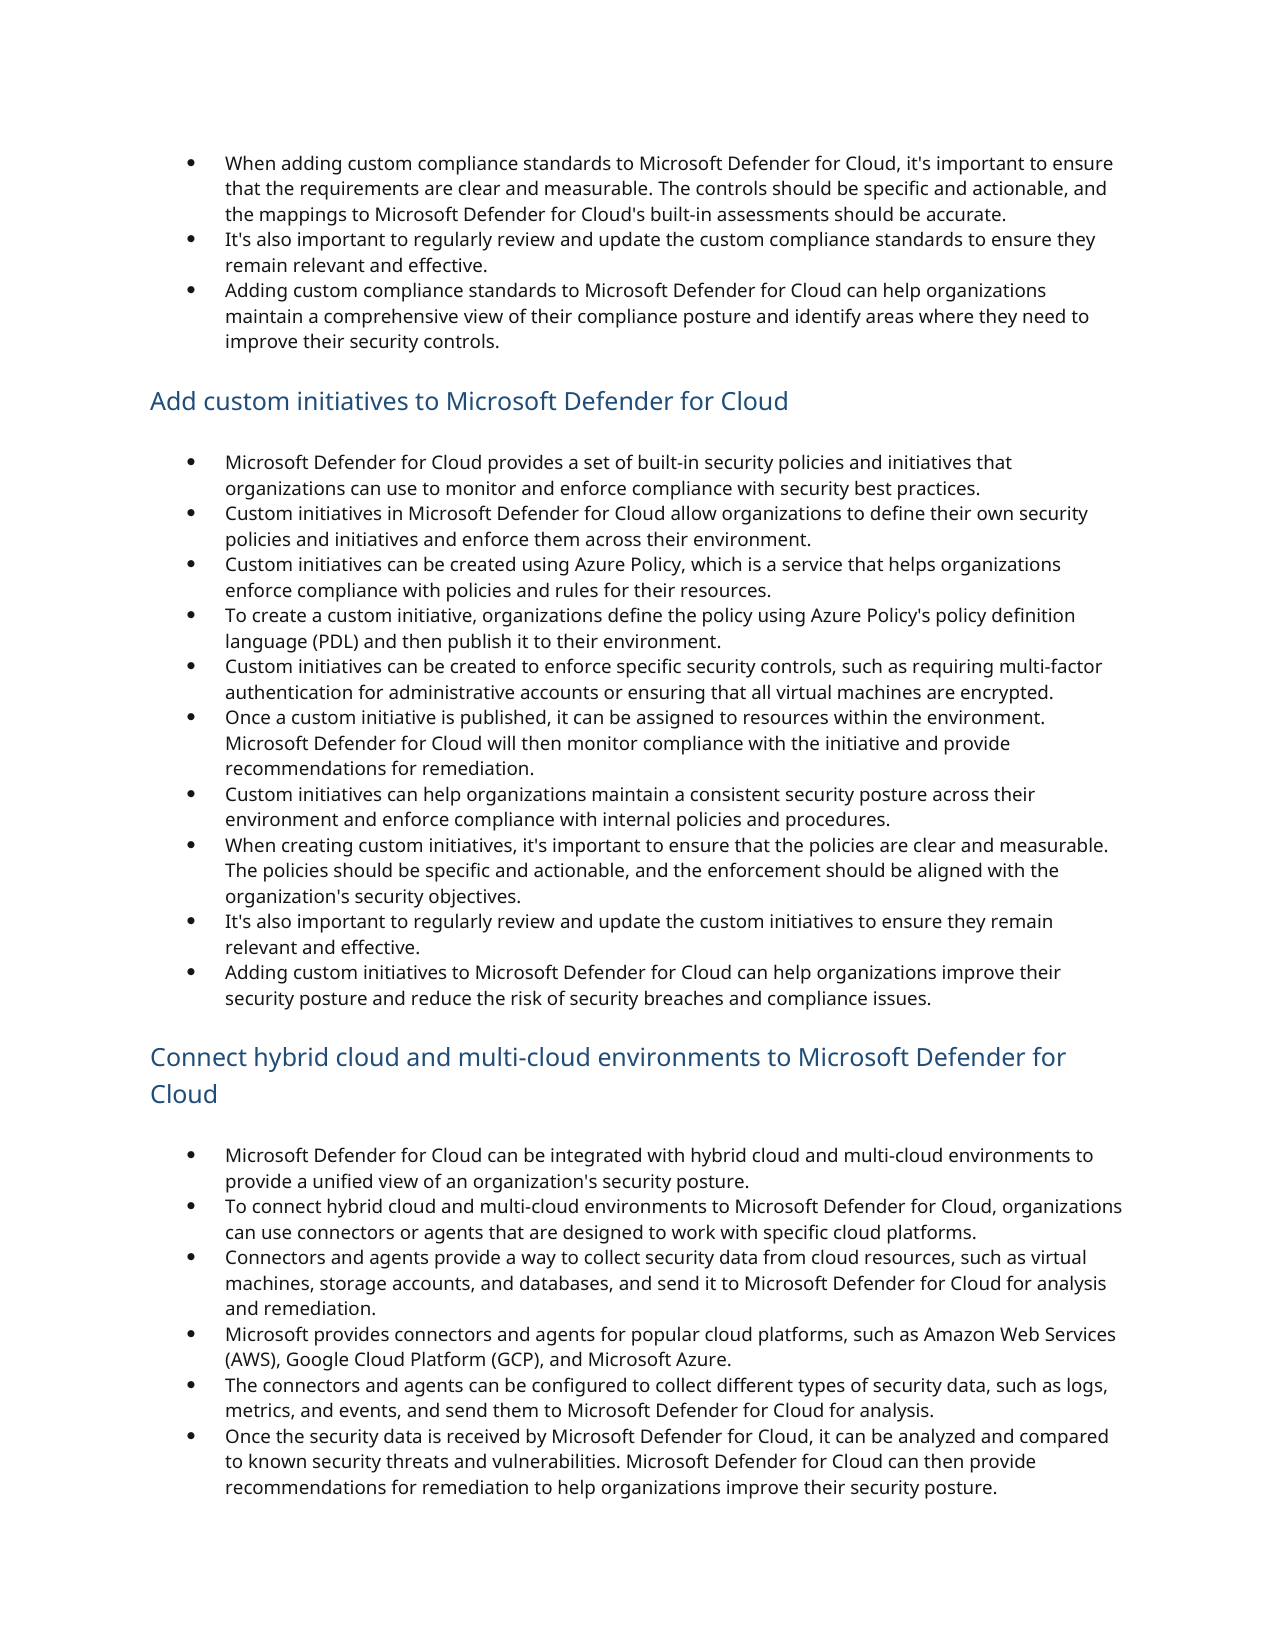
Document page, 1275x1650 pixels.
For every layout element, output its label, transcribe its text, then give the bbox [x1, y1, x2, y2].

subtitle Add custom initiatives to Microsoft Defender for Cloud [150, 383, 1125, 417]
list Custom initiatives can help organizations maintain a consistent security posture across their environment and enforce compliance with internal policies and procedures. [187, 781, 1125, 832]
list Custom initiatives in Microsoft Defender for Cloud allow organizations to define their own security policies and initiatives and enforce them across their environment. [187, 500, 1125, 551]
list Connectors and agents provide a way to collect security data from cloud resources, such as virtual machines, storage accounts, and databases, and send it to Microsoft Defender for Cloud for analysis and remediation. [187, 1245, 1125, 1321]
list Adding custom initiatives to Microsoft Defender for Cloud can help organizations improve their security posture and reduce the risk of security breaches and compliance issues. [187, 960, 1125, 1011]
list It's also important to regularly review and update the custom compliance standards to ensure they remain relevant and effective. [187, 227, 1125, 278]
list Microsoft provides connectors and agents for popular cloud platforms, such as Amazon Web Services (AWS), Google Cloud Platform (GCP), and Microsoft Azure. [187, 1321, 1125, 1372]
list Custom initiatives can be created using Azure Policy, which is a service that helps organizations enforce compliance with policies and rules for their resources. [187, 551, 1125, 602]
list The connectors and agents can be configured to collect different types of security data, such as logs, metrics, and events, and send them to Microsoft Defender for Cloud for analysis. [187, 1372, 1125, 1423]
list When creating custom initiatives, it's important to ensure that the policies are clear and measurable. The policies should be specific and actionable, and the enforcement should be aligned with the organization's security objectives. [187, 832, 1125, 909]
list To connect hybrid cloud and multi-cloud environments to Microsoft Defender for Cloud, organizations can use connectors or agents that are designed to work with specific cloud platforms. [187, 1194, 1125, 1245]
list To create a custom initiative, organizations define the policy using Azure Policy's policy definition language (PDL) and then publish it to their environment. [187, 602, 1125, 653]
list Custom initiatives can be created to enforce specific security controls, such as requiring multi-factor authentication for administrative accounts or ensuring that all virtual machines are encrypted. [187, 653, 1125, 704]
list Once the security data is received by Microsoft Defender for Cloud, it can be analyzed and compared to known security threats and vulnerabilities. Microsoft Defender for Cloud can then provide recommendations for remediation to help organizations improve their security posture. [187, 1423, 1125, 1500]
list Once a custom initiative is published, it can be assigned to resources within the environment. Microsoft Defender for Cloud will then monitor compliance with the initiative and provide recommendations for remediation. [187, 704, 1125, 781]
subtitle Connect hybrid cloud and multi-cloud environments to Microsoft Defender for Cloud [150, 1040, 1125, 1111]
list Microsoft Defender for Cloud can be integrated with hybrid cloud and multi-cloud environments to provide a unified view of an organization's security posture. [187, 1143, 1125, 1194]
list When adding custom compliance standards to Microsoft Defender for Cloud, it's important to ensure that the requirements are clear and measurable. The controls should be specific and actionable, and the mappings to Microsoft Defender for Cloud's built-in assessments should be accurate. [187, 150, 1125, 227]
list It's also important to regularly review and update the custom initiatives to ensure they remain relevant and effective. [187, 909, 1125, 960]
